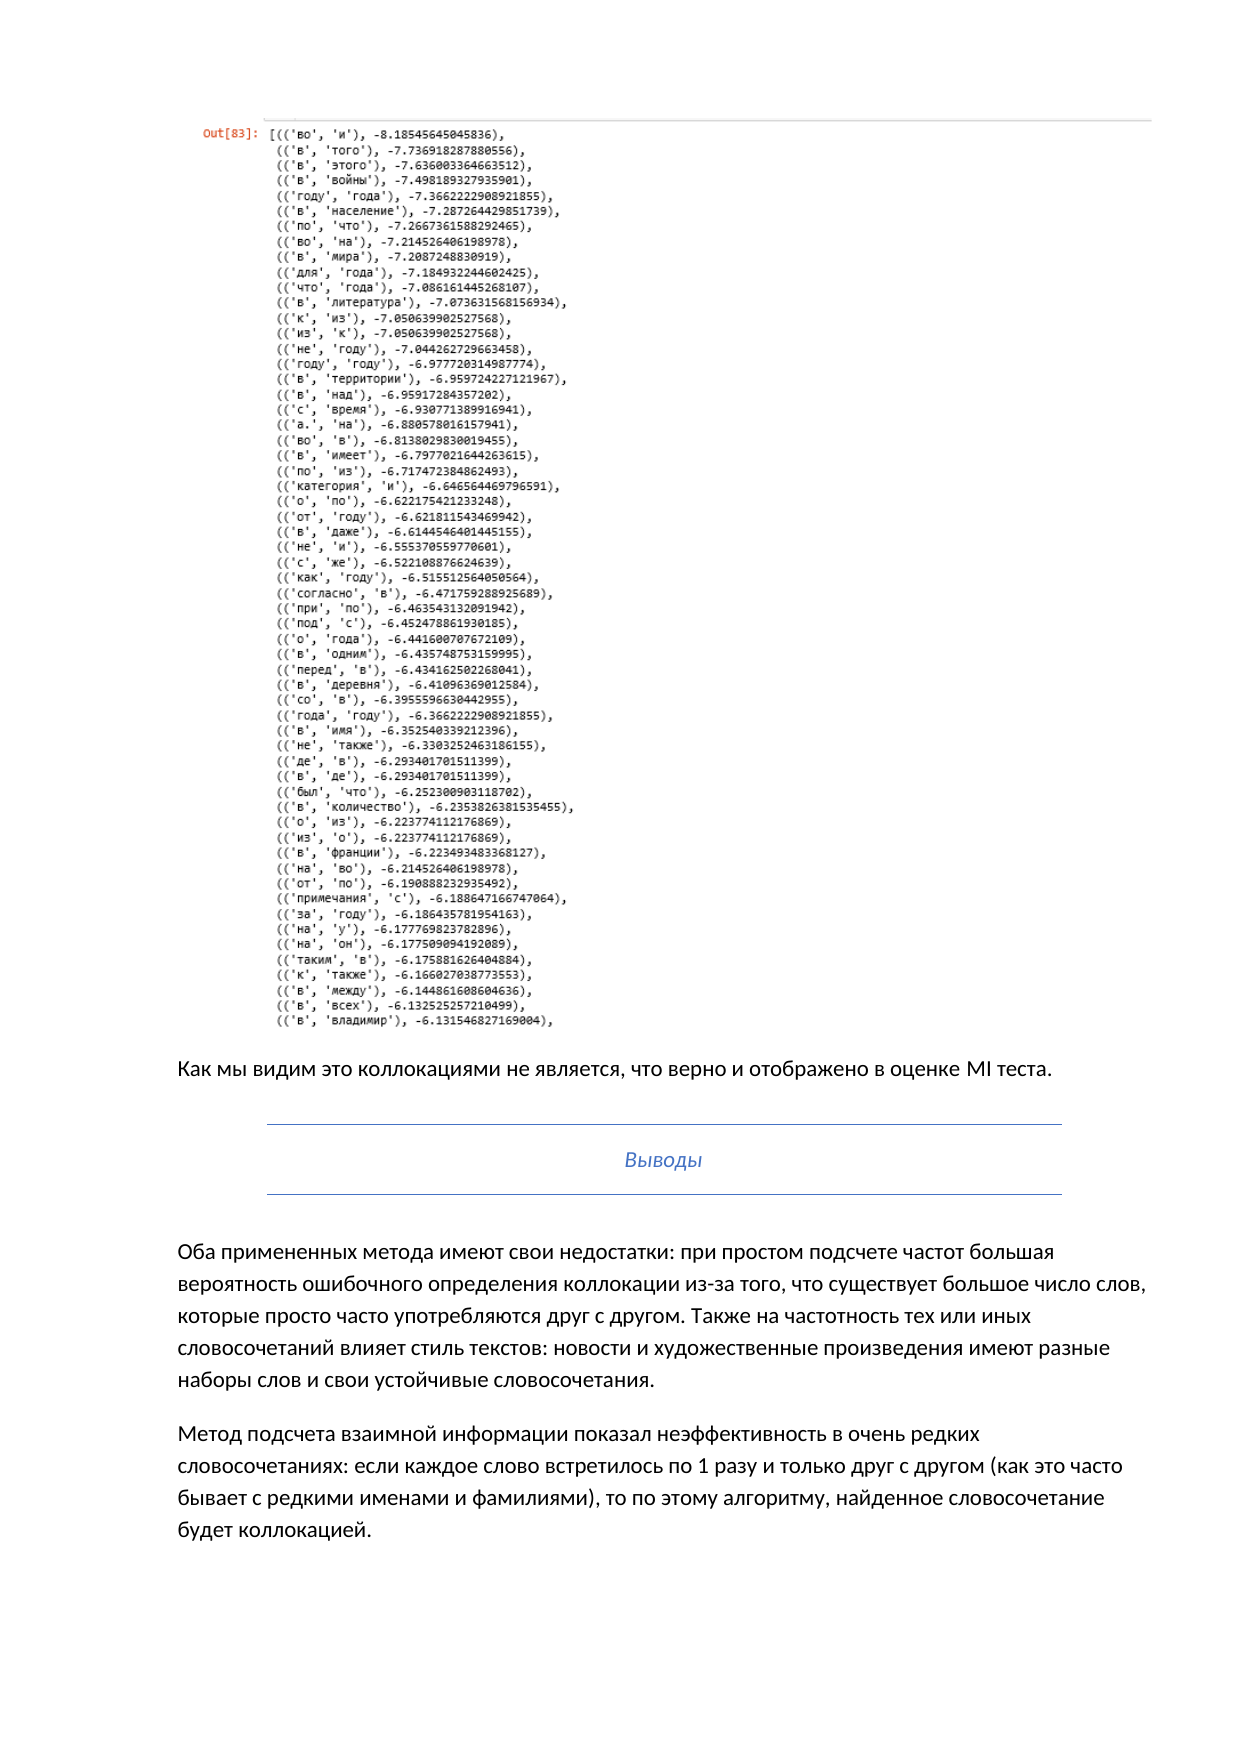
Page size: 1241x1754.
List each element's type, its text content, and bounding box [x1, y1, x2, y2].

text Метод подсчета взаимной информации показал неэффективность в очень редких словосочетаниях: если каждое слово встретилось по 1 разу и только друг с другом (как это часто бывает с редкими именами и фамилиями), то по этому алгоритму, найденное словосочетание будет коллокацией. [177, 1419, 1152, 1543]
text Как мы видим это коллокациями не является, что верно и отображено в оценке MI теста. [177, 1054, 1152, 1082]
text Оба примененных метода имеют свои недостатки: при простом подсчете частот большая вероятность ошибочного определения коллокации из-за того, что существует большое число слов, которые просто часто употребляются друг с другом. Также на частотность тех или иных словосочетаний влияет стиль текстов: новости и художественные произведения имеют разные наборы слов и свои устойчивые словосочетания. [177, 1237, 1152, 1394]
picture [177, 118, 1152, 1029]
text Выводы [267, 1125, 1062, 1194]
